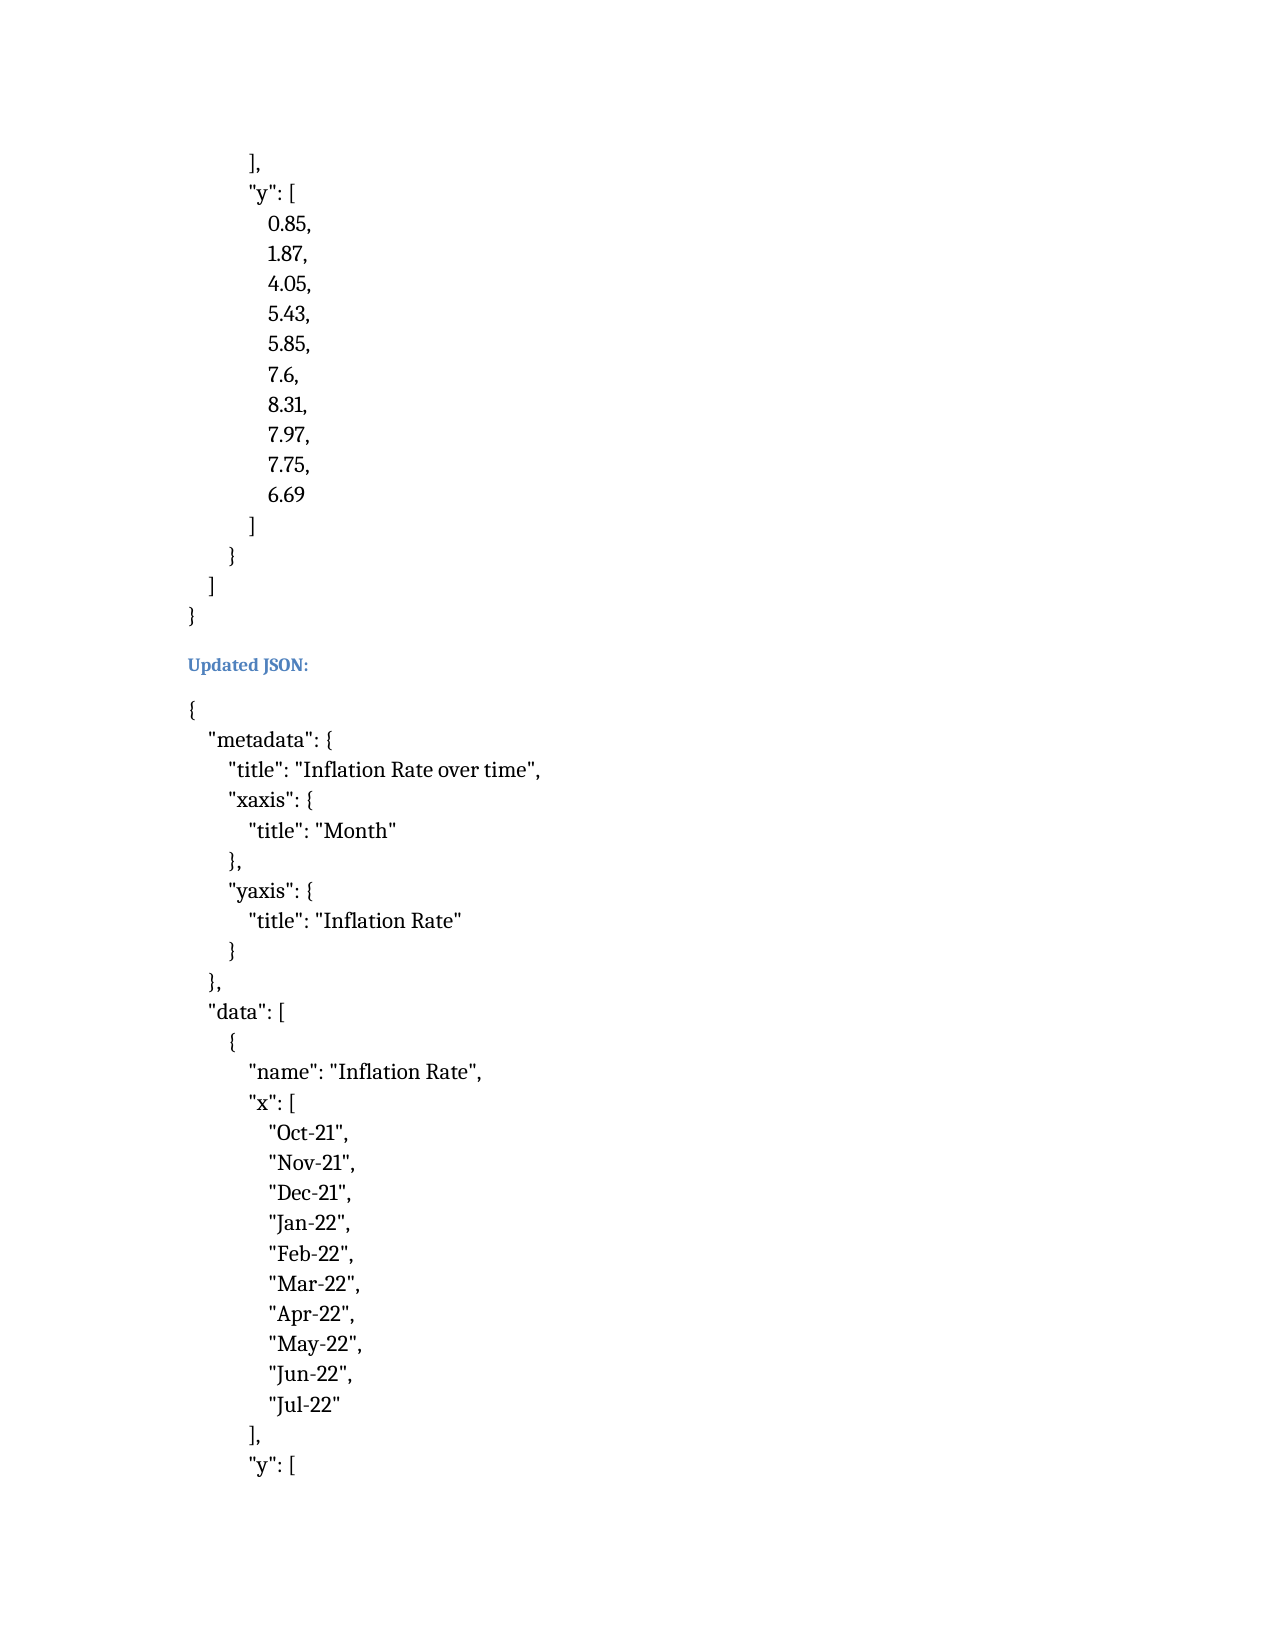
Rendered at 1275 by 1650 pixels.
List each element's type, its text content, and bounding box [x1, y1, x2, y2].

text Updated JSON: [187, 654, 1087, 676]
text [187, 150, 1087, 629]
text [187, 697, 1087, 1478]
